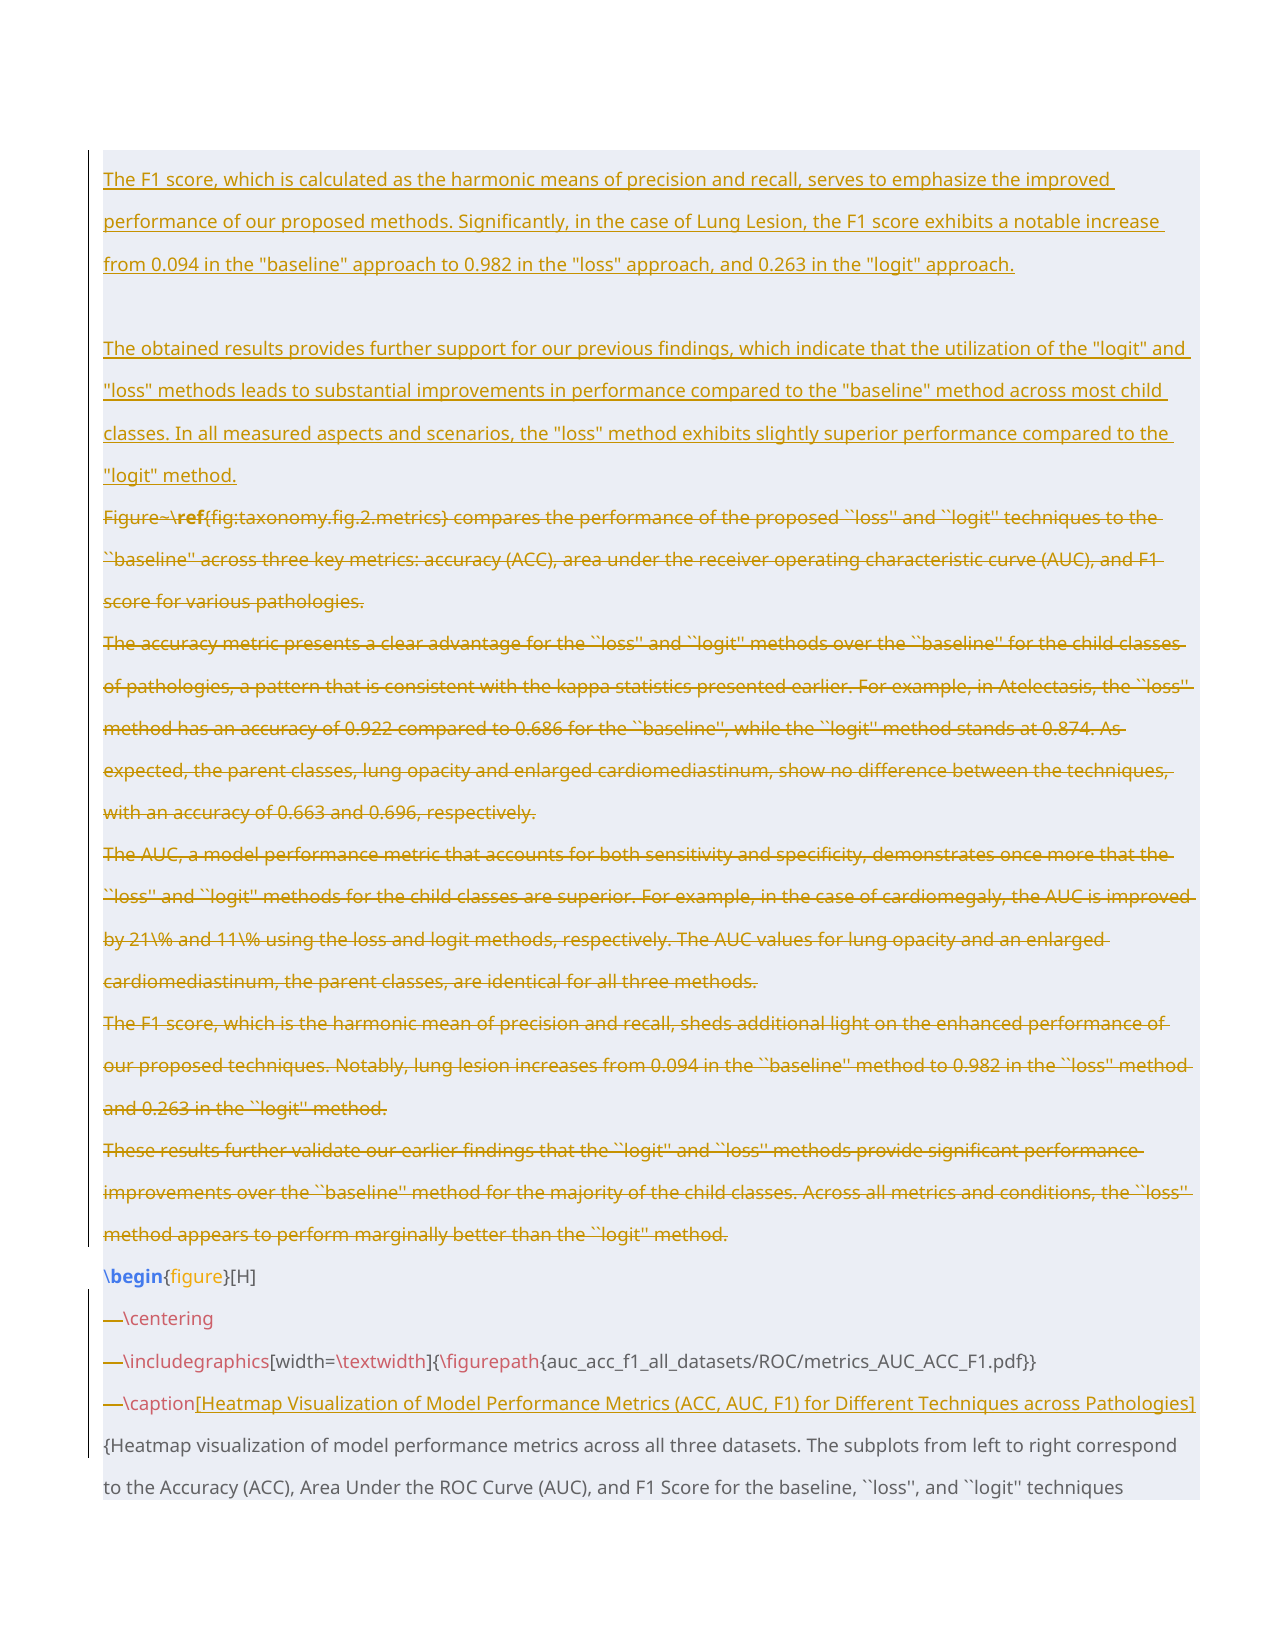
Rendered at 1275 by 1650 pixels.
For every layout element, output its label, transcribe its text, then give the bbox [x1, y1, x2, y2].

text \centering [103, 1289, 1200, 1331]
text \begin{figure}[H] [103, 1247, 1200, 1289]
text \includegraphics[width=\textwidth]{\figurepath{auc_acc_f1_all_datasets/ROC/metrics_AUC_ACC_F1.pdf}} [103, 1331, 1200, 1373]
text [103, 1373, 1200, 1500]
